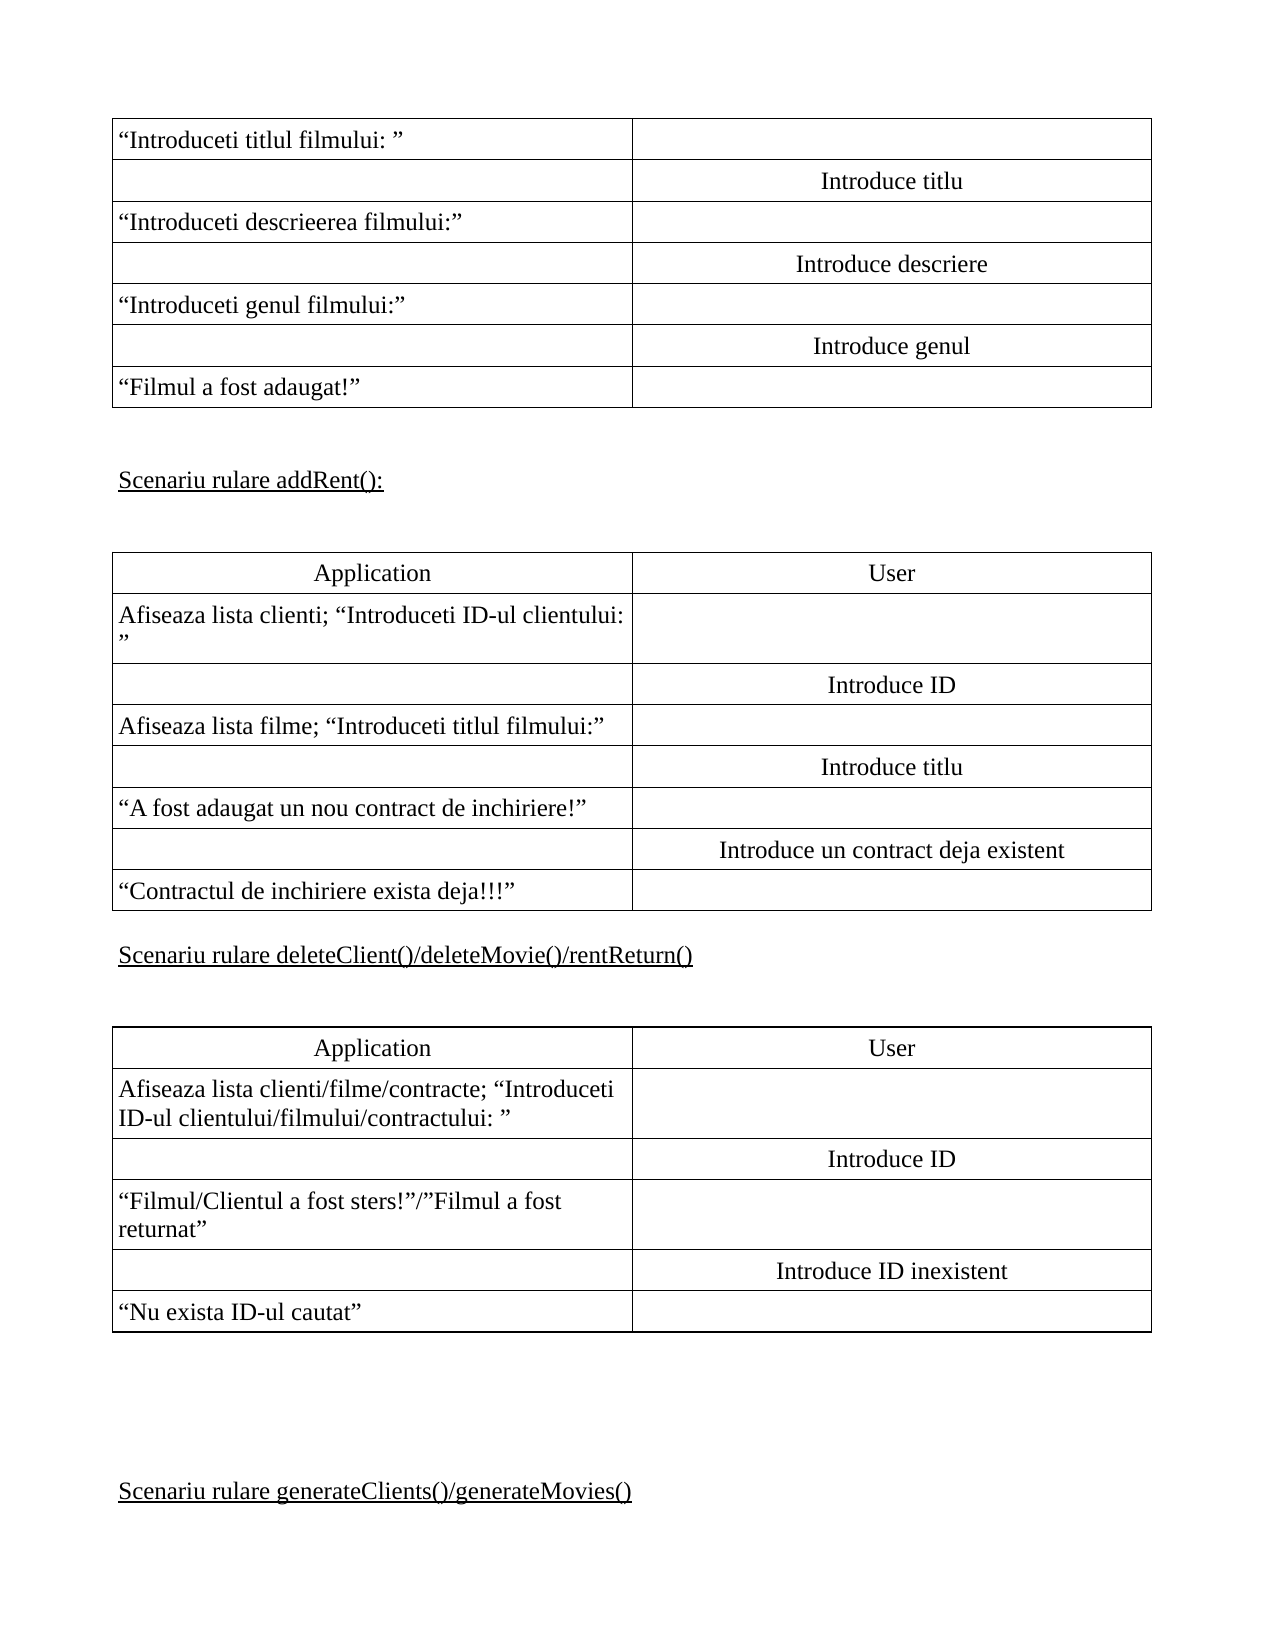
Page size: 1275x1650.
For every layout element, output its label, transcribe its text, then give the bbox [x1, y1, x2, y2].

table_header Application [113, 1028, 632, 1068]
table_cell Introduce genul [633, 325, 1151, 366]
table_cell Introduce titlu [633, 746, 1151, 787]
table_cell [633, 870, 1151, 910]
table_cell “Introduceti genul filmului:” [113, 284, 632, 324]
table_cell [633, 594, 1151, 663]
table_cell [113, 1250, 632, 1290]
table_header User [633, 1028, 1151, 1068]
table_cell Introduce ID [633, 664, 1151, 704]
table_cell Introduce un contract deja existent [633, 829, 1151, 869]
table_cell [113, 664, 632, 704]
table_cell “Filmul/Clientul a fost sters!”/”Filmul a fost returnat” [113, 1180, 632, 1249]
table_cell Introduce ID inexistent [633, 1250, 1151, 1290]
table_cell [633, 284, 1151, 324]
table_cell [633, 202, 1151, 242]
table_cell “Filmul a fost adaugat!” [113, 367, 632, 407]
table_cell “Introduceti descrieerea filmului:” [113, 202, 632, 242]
table_cell Afiseaza lista filme; “Introduceti titlul filmului:” [113, 705, 632, 745]
table_header Application [113, 553, 632, 593]
table_cell [633, 705, 1151, 745]
table_cell [113, 243, 632, 283]
text Scenariu rulare deleteClient()/deleteMovie()/rentReturn() [118, 940, 1157, 969]
table_cell Introduce ID [633, 1139, 1151, 1179]
table_cell [113, 1139, 632, 1179]
table_cell Introduce titlu [633, 160, 1151, 201]
table_cell “Contractul de inchiriere exista deja!!!” [113, 870, 632, 910]
table_cell [633, 1069, 1151, 1138]
text Scenariu rulare generateClients()/generateMovies() [118, 1476, 1157, 1505]
table_cell “Introduceti titlul filmului: ” [113, 119, 632, 159]
table_cell [633, 1291, 1151, 1331]
table_cell [113, 325, 632, 366]
table_cell [113, 829, 632, 869]
table_cell [633, 788, 1151, 828]
table_cell [113, 746, 632, 787]
table_cell [113, 160, 632, 201]
table_cell “Nu exista ID-ul cautat” [113, 1291, 632, 1331]
table_cell Afiseaza lista clienti/filme/contracte; “Introduceti ID-ul clientului/filmului/contractului: ” [113, 1069, 632, 1138]
table_cell [633, 1180, 1151, 1249]
text Scenariu rulare addRent(): [118, 465, 1157, 494]
table_cell “A fost adaugat un nou contract de inchiriere!” [113, 788, 632, 828]
table_cell Afiseaza lista clienti; “Introduceti ID-ul clientului: ” [113, 594, 632, 663]
table_cell [633, 119, 1151, 159]
table_cell Introduce descriere [633, 243, 1151, 283]
table_cell [633, 367, 1151, 407]
table_header User [633, 553, 1151, 593]
